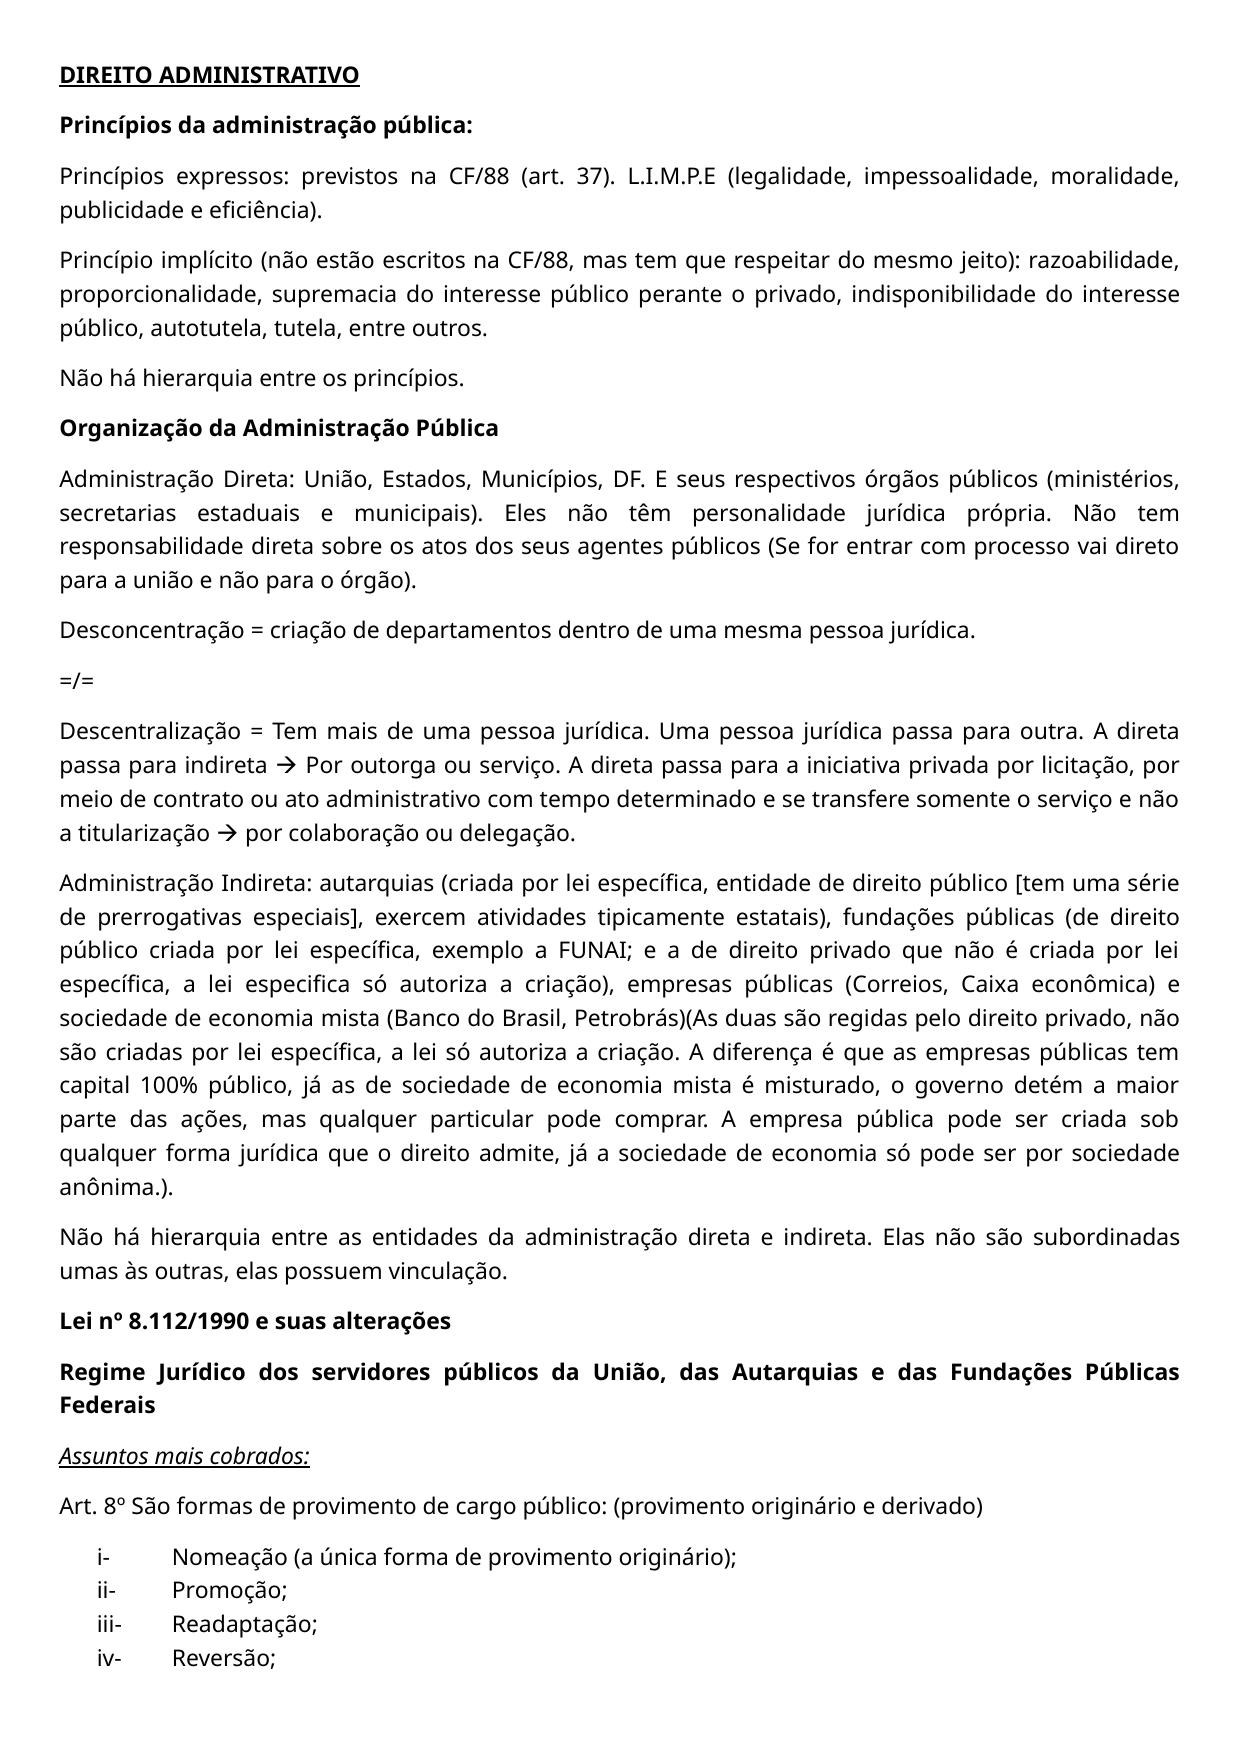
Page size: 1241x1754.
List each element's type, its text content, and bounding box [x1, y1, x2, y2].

text Assuntos mais cobrados: [59, 1440, 1181, 1471]
list Nomeação (a única forma de provimento originário); [97, 1541, 1181, 1572]
list Readaptação; [97, 1608, 1181, 1639]
text Administração Direta: União, Estados, Municípios, DF. E seus respectivos órgãos públicos (ministérios, secretarias estaduais e municipais). Eles não têm personalidade jurídica própria. Não tem responsabilidade direta sobre os atos dos seus agentes públicos (Se for entrar com processo vai direto para a união e não para o órgão). [59, 463, 1181, 595]
text Administração Indireta: autarquias (criada por lei específica, entidade de direito público [tem uma série de prerrogativas especiais], exercem atividades tipicamente estatais), fundações públicas (de direito público criada por lei específica, exemplo a FUNAI; e a de direito privado que não é criada por lei específica, a lei especifica só autoriza a criação), empresas públicas (Correios, Caixa econômica) e sociedade de economia mista (Banco do Brasil, Petrobrás)(As duas são regidas pelo direito privado, não são criadas por lei específica, a lei só autoriza a criação. A diferença é que as empresas públicas tem capital 100% público, já as de sociedade de economia mista é misturado, o governo detém a maior parte das ações, mas qualquer particular pode comprar. A empresa pública pode ser criada sob qualquer forma jurídica que o direito admite, já a sociedade de economia só pode ser por sociedade anônima.). [59, 867, 1181, 1202]
text Princípios da administração pública: [59, 109, 1181, 141]
text =/= [59, 665, 1181, 696]
text DIREITO ADMINISTRATIVO [59, 59, 1181, 90]
text Princípio implícito (não estão escritos na CF/88, mas tem que respeitar do mesmo jeito): razoabilidade, proporcionalidade, supremacia do interesse público perante o privado, indisponibilidade do interesse público, autotutela, tutela, entre outros. [59, 244, 1181, 343]
text Não há hierarquia entre os princípios. [59, 362, 1181, 393]
text Regime Jurídico dos servidores públicos da União, das Autarquias e das Fundações Públicas Federais [59, 1356, 1181, 1421]
text Não há hierarquia entre as entidades da administração direta e indireta. Elas não são subordinadas umas às outras, elas possuem vinculação. [59, 1221, 1181, 1286]
text Lei nº 8.112/1990 e suas alterações [59, 1305, 1181, 1337]
list Reversão; [97, 1642, 1181, 1673]
text Art. 8º São formas de provimento de cargo público: (provimento originário e derivado) [59, 1490, 1181, 1522]
text Princípios expressos: previstos na CF/88 (art. 37). L.I.M.P.E (legalidade, impessoalidade, moralidade, publicidade e eficiência). [59, 160, 1181, 225]
list Promoção; [97, 1574, 1181, 1606]
text Descentralização = Tem mais de uma pessoa jurídica. Uma pessoa jurídica passa para outra. A direta passa para indireta Por outorga ou serviço. A direta passa para a iniciativa privada por licitação, por meio de contrato ou ato administrativo com tempo determinado e se transfere somente o serviço e não a titularização por colaboração ou delegação. [59, 715, 1181, 848]
text Desconcentração = criação de departamentos dentro de uma mesma pessoa jurídica. [59, 614, 1181, 646]
text Organização da Administração Pública [59, 412, 1181, 444]
